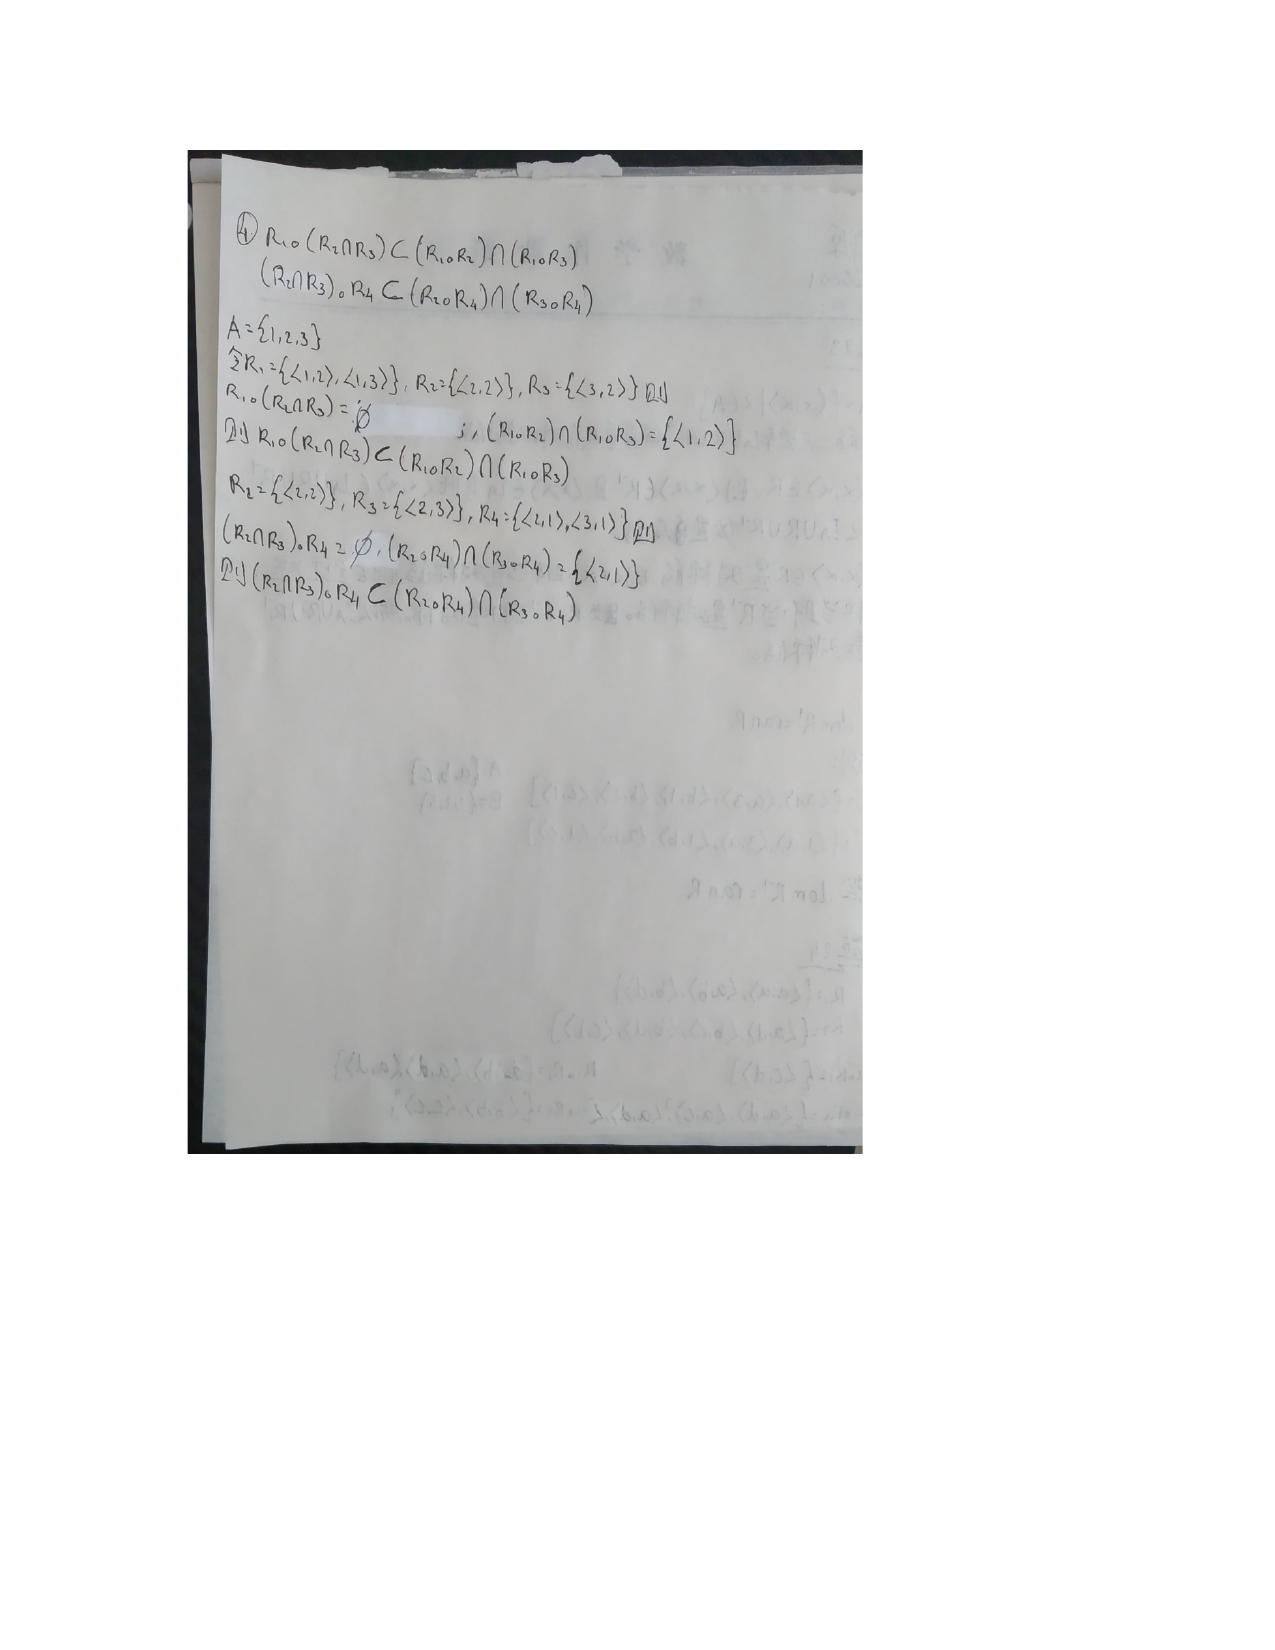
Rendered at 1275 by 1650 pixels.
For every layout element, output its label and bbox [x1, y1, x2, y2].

picture [187, 150, 863, 1154]
